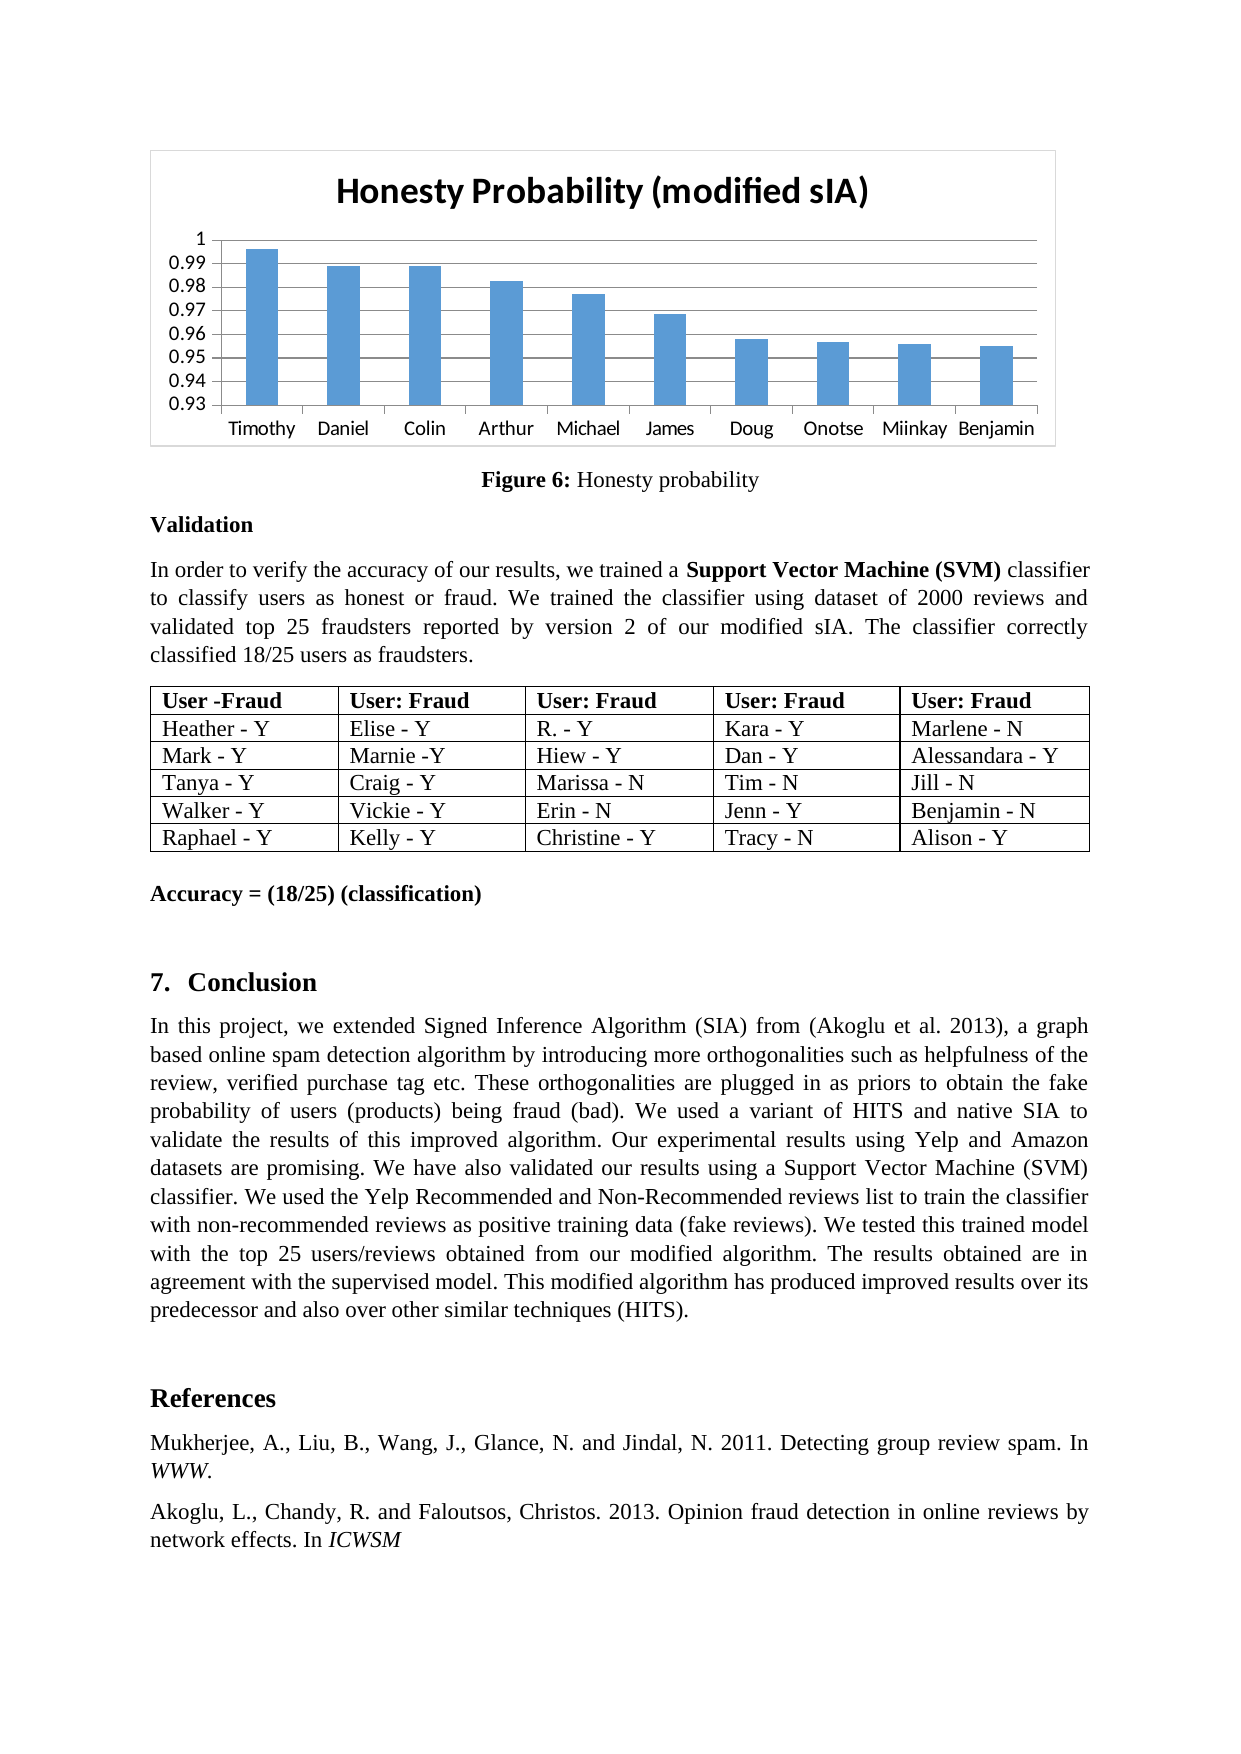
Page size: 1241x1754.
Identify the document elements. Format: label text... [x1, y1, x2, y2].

table_cell Marissa - N [526, 770, 713, 796]
table_header User: Fraud [901, 687, 1089, 714]
table_cell Marlene - N [901, 715, 1089, 741]
table_cell Kelly - Y [339, 824, 525, 851]
table_cell Marnie -Y [339, 742, 525, 768]
table_cell R. - Y [526, 715, 713, 741]
text Validation [150, 511, 1090, 537]
table_cell Jill - N [901, 770, 1089, 796]
text Figure 6: Honesty probability [150, 466, 1090, 492]
text Accuracy = (18/25) (classification) [150, 880, 1090, 906]
table_cell Raphael - Y [151, 824, 338, 851]
table_cell Alessandara - Y [901, 742, 1089, 768]
table_header User -Fraud [151, 687, 338, 714]
table_cell Walker - Y [151, 797, 338, 823]
text Akoglu, L., Chandy, R. and Faloutsos, Christos. 2013. Opinion fraud detection in online reviews by network effects. In ICWSM [150, 1498, 1090, 1553]
table_cell Alison - Y [901, 824, 1089, 851]
subtitle Conclusion [150, 966, 1090, 997]
table_cell Kara - Y [714, 715, 899, 741]
table_cell Craig - Y [339, 770, 525, 796]
table_cell Tanya - Y [151, 770, 338, 796]
text Mukherjee, A., Liu, B., Wang, J., Glance, N. and Jindal, N. 2011. Detecting group review spam. In WWW. [150, 1429, 1090, 1483]
table_header User: Fraud [339, 687, 525, 714]
table_cell Mark - Y [151, 742, 338, 768]
table_cell Benjamin - N [901, 797, 1089, 823]
table_cell Tracy - N [714, 824, 899, 851]
table_cell Jenn - Y [714, 797, 899, 823]
table_cell Heather - Y [151, 715, 338, 741]
table_cell Erin - N [526, 797, 713, 823]
table_cell Dan - Y [714, 742, 899, 768]
table_header User: Fraud [714, 687, 899, 714]
table_cell Christine - Y [526, 824, 713, 851]
table_cell Hiew - Y [526, 742, 713, 768]
table_cell Elise - Y [339, 715, 525, 741]
text In this project, we extended Signed Inference Algorithm (SIA) from (Akoglu et al. 2013), a graph based online spam detection algorithm by introducing more orthogonalities such as helpfulness of the review, verified purchase tag etc. These orthogonalities are plugged in as priors to obtain the fake probability of users (products) being fraud (bad). We used a variant of HITS and native SIA to validate the results of this improved algorithm. Our experimental results using Yelp and Amazon datasets are promising. We have also validated our results using a Support Vector Machine (SVM) classifier. We used the Yelp Recommended and Non-Recommended reviews list to train the classifier with non-recommended reviews as positive training data (fake reviews). We tested this trained model with the top 25 users/reviews obtained from our modified algorithm. The results obtained are in agreement with the supervised model. This modified algorithm has produced improved results over its predecessor and also over other similar techniques (HITS). [150, 1012, 1090, 1323]
subtitle References [150, 1383, 1090, 1414]
table_header User: Fraud [526, 687, 713, 714]
table_cell Tim - N [714, 770, 899, 796]
text In order to verify the accuracy of our results, we trained a Support Vector Machine (SVM) classifier to classify users as honest or fraud. We trained the classifier using dataset of 2000 reviews and validated top 25 fraudsters reported by version 2 of our modified sIA. The classifier correctly classified 18/25 users as fraudsters. [150, 556, 1090, 667]
table_cell Vickie - Y [339, 797, 525, 823]
